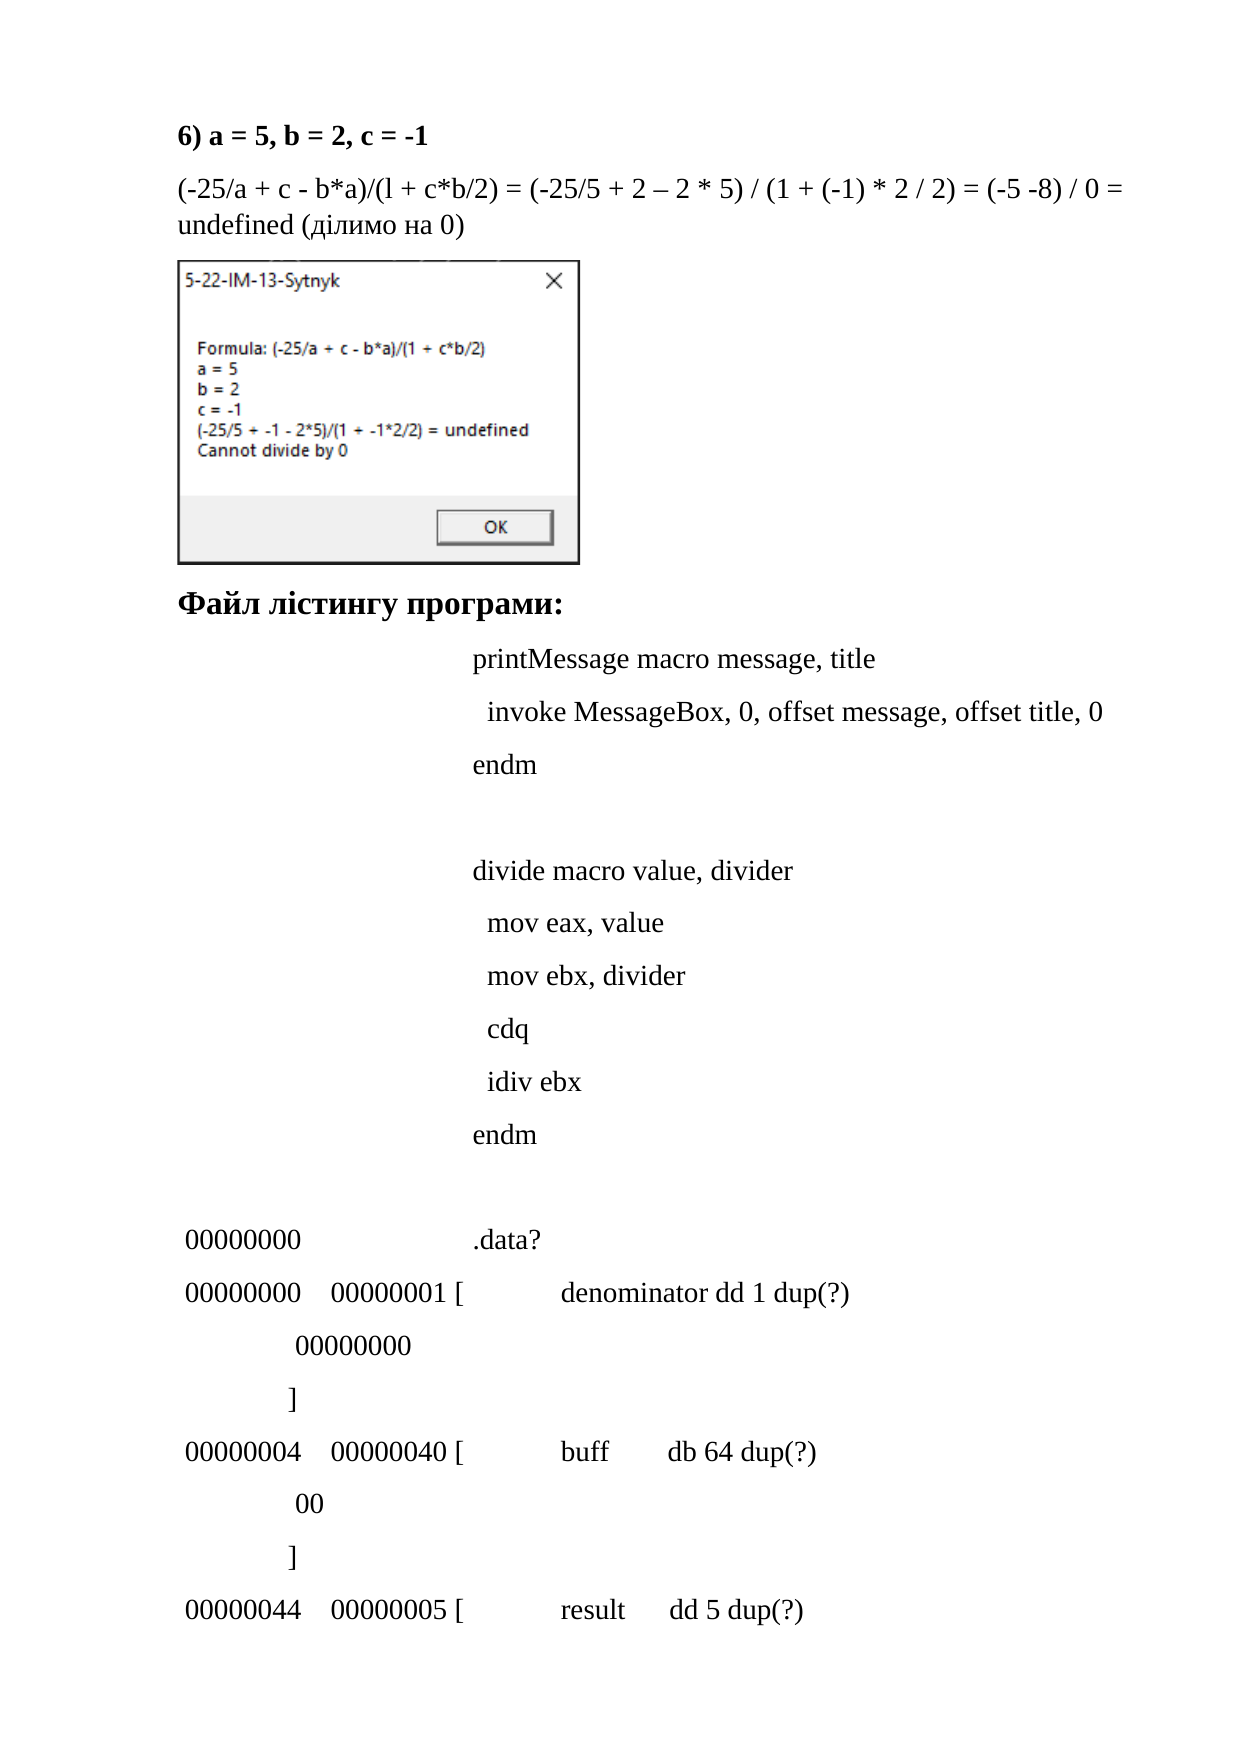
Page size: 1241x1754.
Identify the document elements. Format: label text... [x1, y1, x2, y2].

text 00 [177, 1486, 1152, 1520]
text divide macro value, divider [177, 853, 1152, 886]
text endm [177, 1117, 1152, 1150]
text cdq [177, 1011, 1152, 1045]
picture [177, 260, 581, 565]
text Файл лістингу програми: [177, 583, 1152, 622]
text endm [177, 747, 1152, 781]
text printMessage macro message, title [177, 641, 1152, 675]
text 6) a = 5, b = 2, c = -1 [177, 118, 1152, 152]
text ] [177, 1539, 1152, 1573]
text (-25/a + c - b*a)/(l + c*b/2) = (-25/5 + 2 – 2 * 5) / (1 + (-1) * 2 / 2) = (-5 -8) / 0 = undefined (ділимо на 0) [177, 171, 1152, 241]
text mov eax, value [177, 906, 1152, 939]
text 00000044 00000005 [ result dd 5 dup(?) [177, 1592, 1152, 1626]
text 00000000 [177, 1328, 1152, 1362]
text ] [177, 1381, 1152, 1414]
text idiv ebx [177, 1064, 1152, 1097]
text invoke MessageBox, 0, offset message, offset title, 0 [177, 694, 1152, 728]
text mov ebx, divider [177, 958, 1152, 992]
text 00000000 00000001 [ denominator dd 1 dup(?) [177, 1275, 1152, 1309]
text 00000004 00000040 [ buff db 64 dup(?) [177, 1434, 1152, 1467]
text 00000000 .data? [177, 1222, 1152, 1256]
